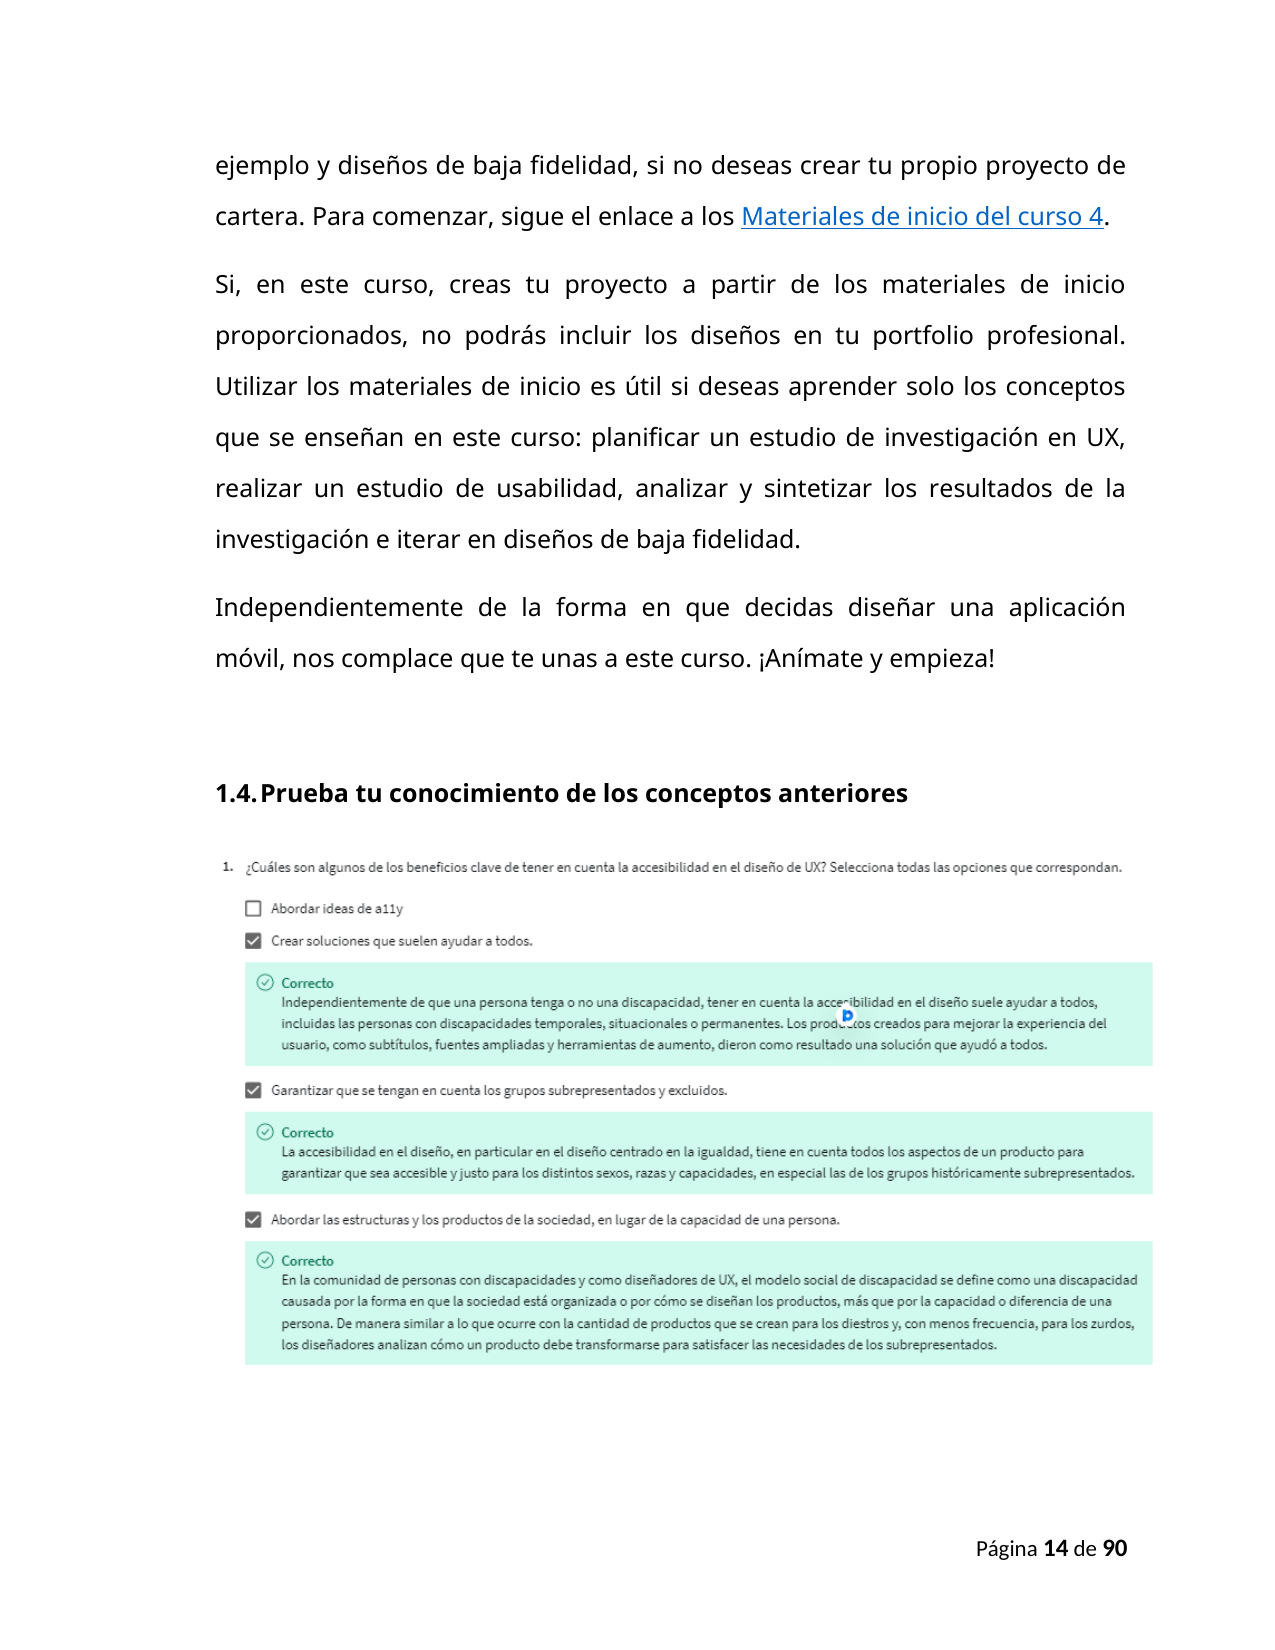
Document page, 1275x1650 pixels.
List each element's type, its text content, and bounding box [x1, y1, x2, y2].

text Si, en este curso, creas tu proyecto a partir de los materiales de inicio proporcionados, no podrás incluir los diseños en tu portfolio profesional. Utilizar los materiales de inicio es útil si deseas aprender solo los conceptos que se enseñan en este curso: planificar un estudio de investigación en UX, realizar un estudio de usabilidad, analizar y sintetizar los resultados de la investigación e iterar en diseños de baja fidelidad. [215, 266, 1127, 556]
picture [214, 843, 1165, 1375]
text Independientemente de la forma en que decidas diseñar una aplicación móvil, nos complace que te unas a este curso. ¡Anímate y empieza! [215, 589, 1127, 674]
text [215, 148, 1127, 233]
list Prueba tu conocimiento de los conceptos anteriores [215, 776, 1127, 810]
